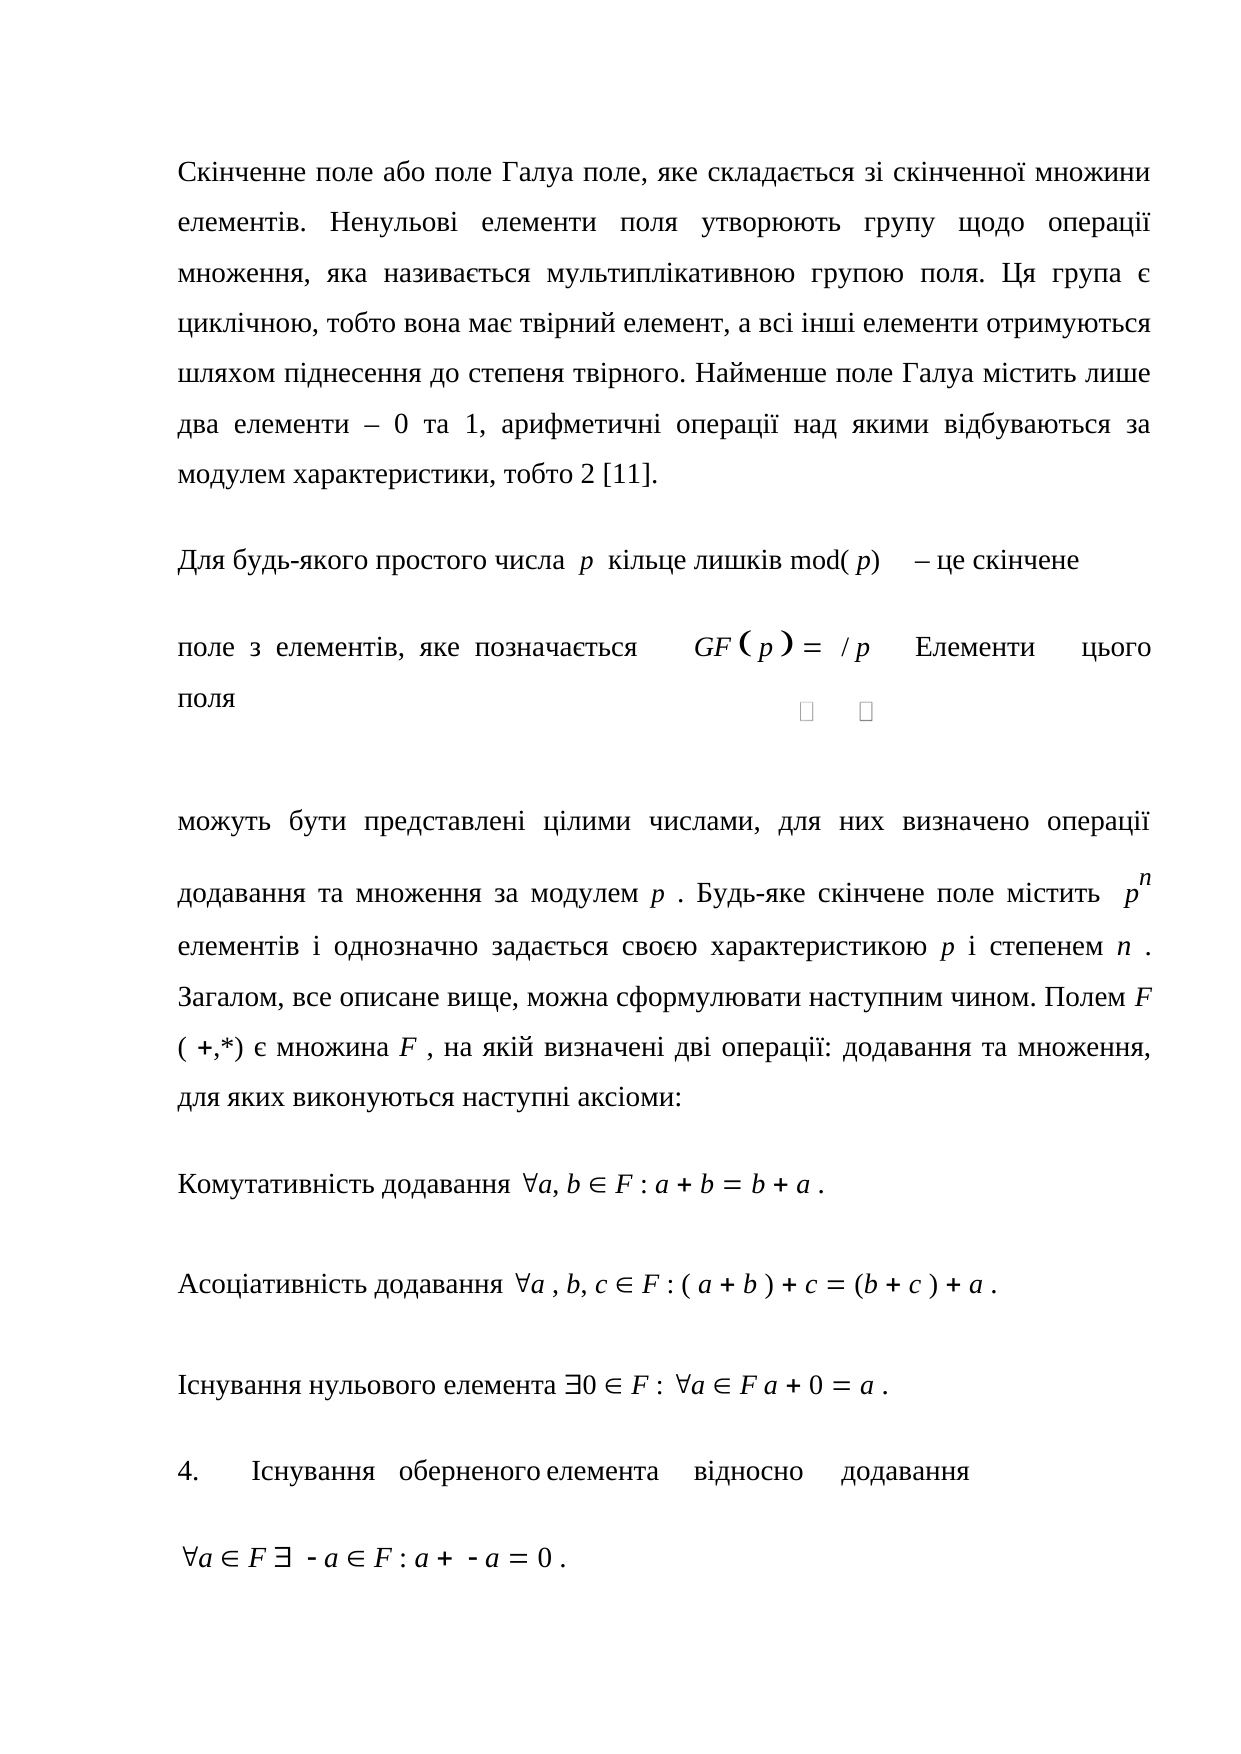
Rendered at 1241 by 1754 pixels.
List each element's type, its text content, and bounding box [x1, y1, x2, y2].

text 4. Існування оберненого елемента відносно додавання [177, 1453, 1152, 1487]
text можуть бути представлені цілими числами, для них визначено операції додавання та множення за модулем p . Будь-яке скінчене поле містить pn елементів і однозначно задається своєю характеристикою p і степенем n . Загалом, все описане вище, можна сформулювати наступним чином. Полем F ( ,*) є множина F , на якій визначені дві операції: додавання та множення, для яких виконуються наступні аксіоми: [177, 803, 1152, 1113]
text Існування нульового елемента 0  F : a  F a  0  a . [177, 1367, 1152, 1401]
text Асоціативність додавання a , b, c  F : ( a  b )  c  (b  c )  a . [177, 1266, 1152, 1300]
text Скінченне поле або поле Галуа поле, яке складається зі скінченної множини елементів. Ненульові елементи поля утворюють групу щодо операції множення, яка називається мультиплікативною групою поля. Ця група є циклічною, тобто вона має твірний елемент, а всі інші елементи отримуються шляхом піднесення до степеня твірного. Найменше поле Галуа містить лише два елементи – 0 та 1, арифметичні операції над якими відбуваються за модулем характеристики, тобто 2 [11]. [177, 154, 1152, 489]
text Комутативність додавання a, b  F : a  b  b  a . [177, 1166, 1152, 1199]
text a  F  a  F : a  a  0 . [177, 1540, 1152, 1573]
text поле з елементів, яке позначається GF  p   / p Елементи цього поля [177, 629, 1152, 714]
text Для будь-якого простого числа p кільце лишків mod( p) – це скінчене [177, 542, 1152, 576]
picture [800, 714, 978, 727]
